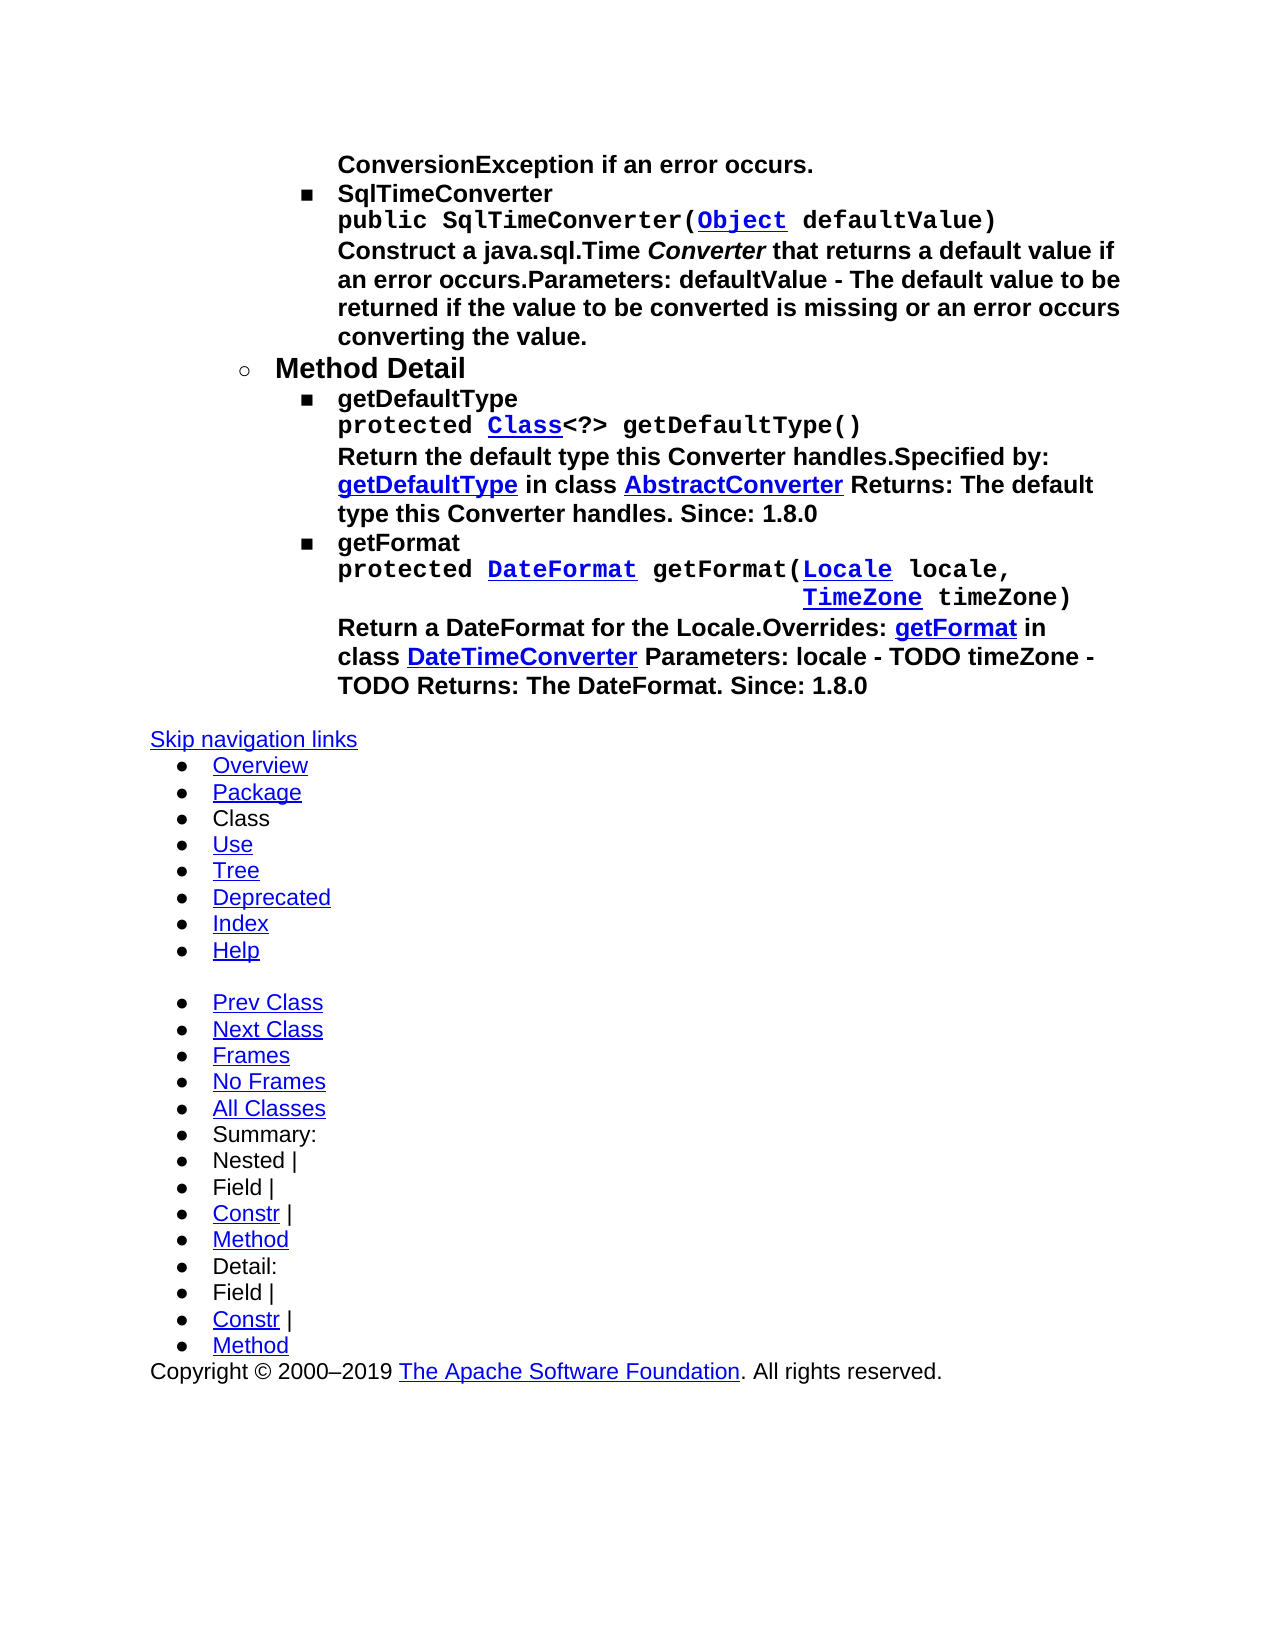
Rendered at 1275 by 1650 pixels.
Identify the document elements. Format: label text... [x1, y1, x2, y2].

list Index [175, 910, 1125, 937]
list Method [175, 1332, 1125, 1358]
list Summary: [175, 1121, 1125, 1147]
text Skip navigation links [150, 726, 1125, 752]
list Constr | [175, 1200, 1125, 1226]
list Field | [175, 1174, 1125, 1200]
list Package [175, 778, 1125, 805]
list Prev Class [175, 989, 1125, 1016]
subtitle Method Detail [237, 351, 1125, 384]
subtitle getFormat protected DateFormat getFormat(Locale locale, TimeZone timeZone) Return a DateFormat for the Locale.Overrides: getFormat in class DateTimeConverter Parameters: locale - TODO timeZone - TODO Returns: The DateFormat. Since: 1.8.0 [300, 528, 1125, 699]
list Field | [175, 1279, 1125, 1306]
subtitle getDefaultType protected Class<?> getDefaultType() Return the default type this Converter handles.Specified by: getDefaultType in class AbstractConverter Returns: The default type this Converter handles. Since: 1.8.0 [300, 384, 1125, 528]
list Deprecated [175, 884, 1125, 910]
text Copyright © 2000–2019 The Apache Software Foundation. All rights reserved. [150, 1358, 1125, 1384]
list Next Class [175, 1016, 1125, 1042]
list Constr | [175, 1306, 1125, 1332]
list Nested | [175, 1147, 1125, 1174]
list Tree [175, 857, 1125, 884]
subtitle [300, 150, 1125, 179]
list Overview [175, 752, 1125, 778]
subtitle SqlTimeConverter public SqlTimeConverter(Object defaultValue) Construct a java.sql.Time Converter that returns a default value if an error occurs.Parameters: defaultValue - The default value to be returned if the value to be converted is missing or an error occurs converting the value. [300, 179, 1125, 351]
list Method [175, 1226, 1125, 1253]
list All Classes [175, 1095, 1125, 1121]
list Frames [175, 1042, 1125, 1068]
list Use [175, 831, 1125, 857]
list Help [175, 937, 1125, 963]
list Detail: [175, 1253, 1125, 1279]
list Class [175, 805, 1125, 831]
list No Frames [175, 1068, 1125, 1095]
